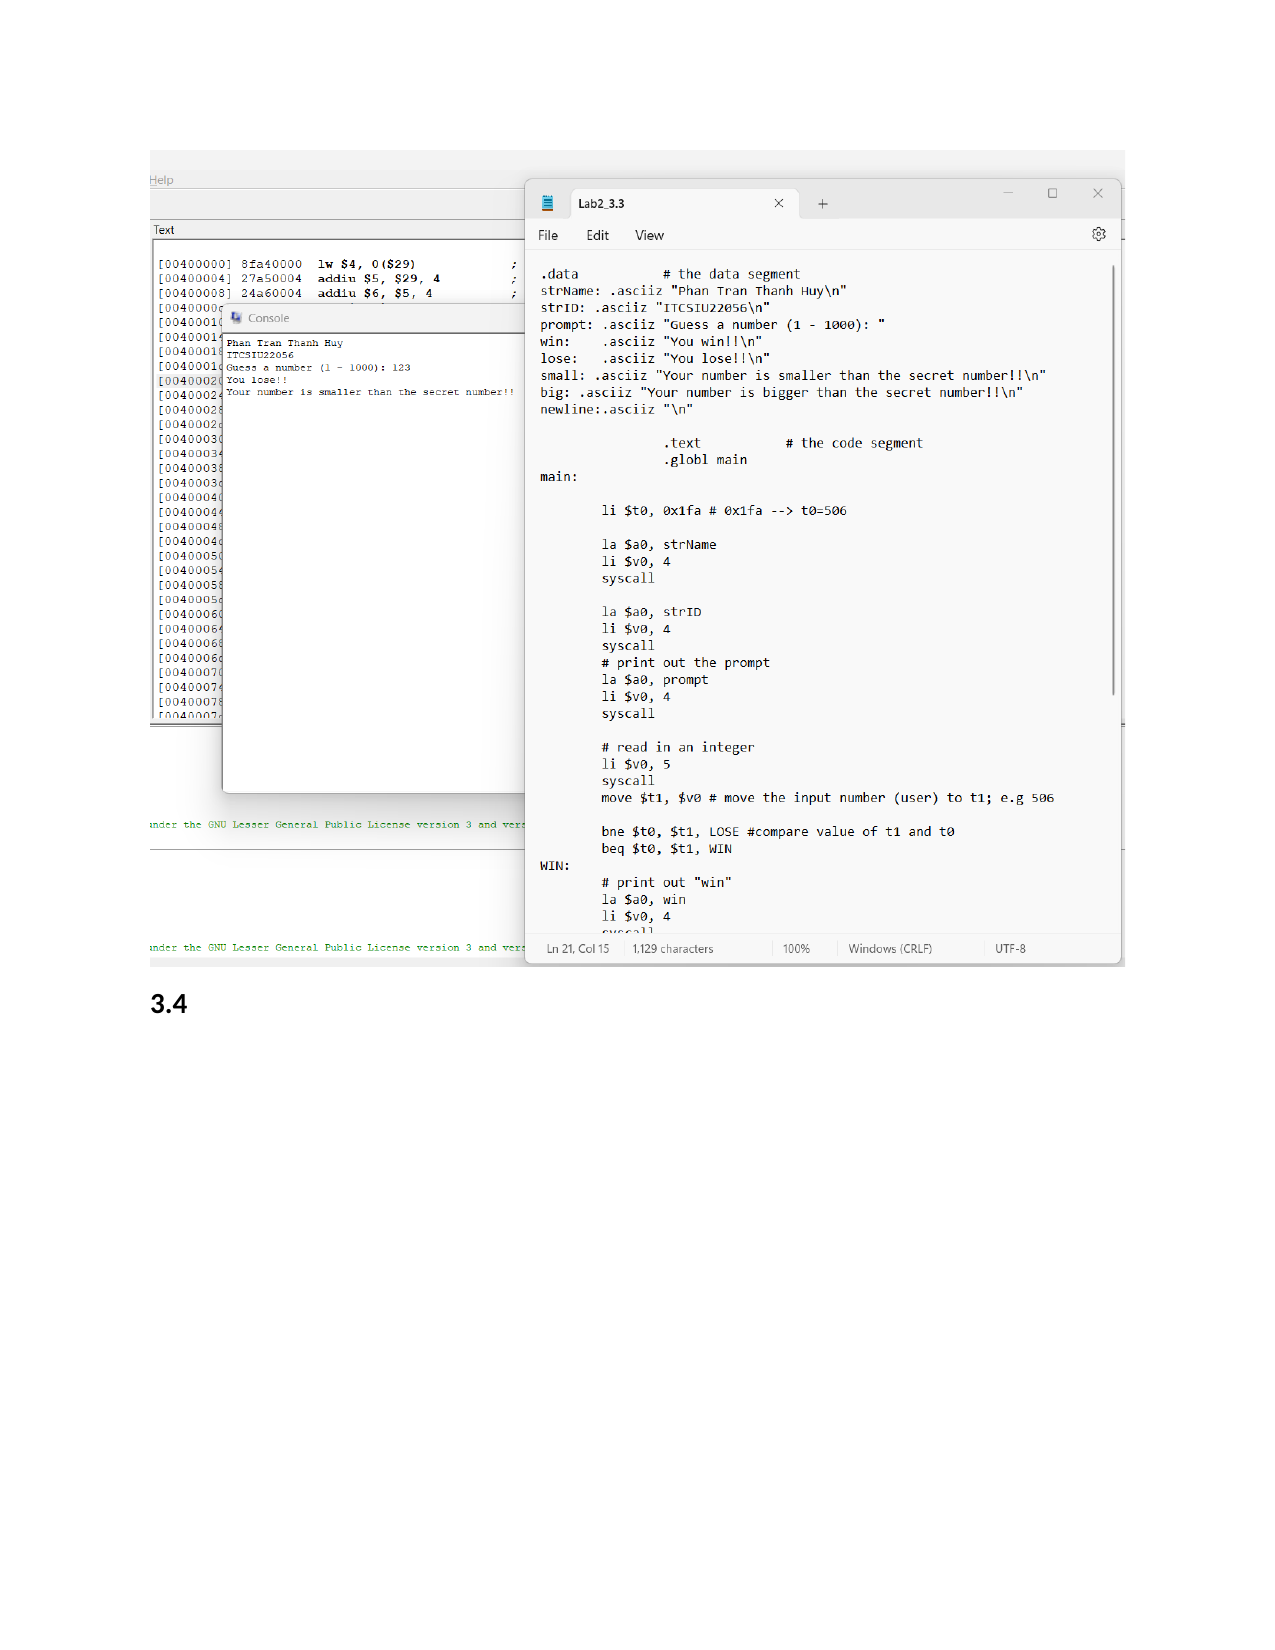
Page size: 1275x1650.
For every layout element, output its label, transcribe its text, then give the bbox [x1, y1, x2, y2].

text 3.4 [150, 985, 1125, 1021]
picture [150, 150, 1125, 967]
